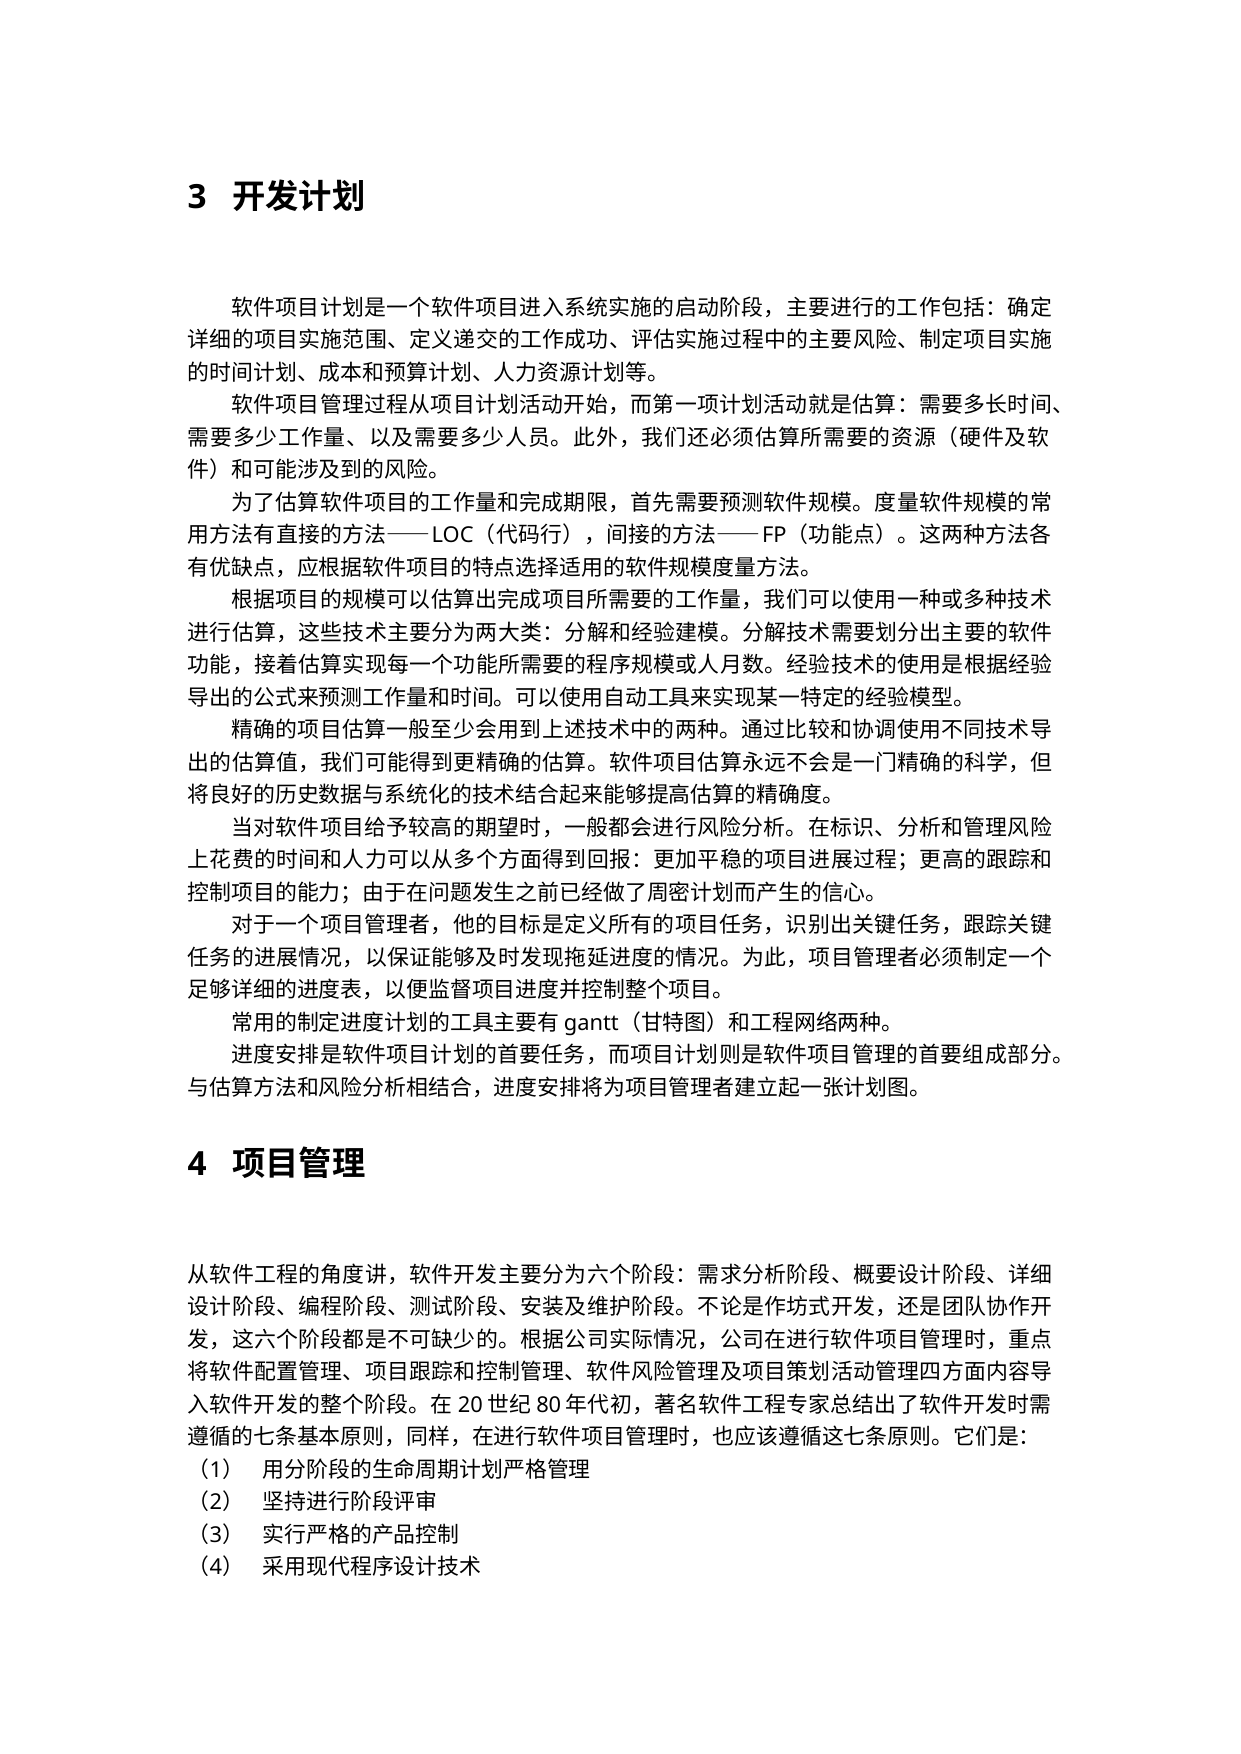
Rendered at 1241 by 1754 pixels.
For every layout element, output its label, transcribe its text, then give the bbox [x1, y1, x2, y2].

text 根据项目的规模可以估算出完成项目所需要的工作量，我们可以使用一种或多种技术进行估算，这些技术主要分为两大类：分解和经验建模。分解技术需要划分出主要的软件功能，接着估算实现每一个功能所需要的程序规模或人月数。经验技术的使用是根据经验导出的公式来预测工作量和时间。可以使用自动工具来实现某一特定的经验模型。 [187, 582, 1053, 712]
text 软件项目管理过程从项目计划活动开始，而第一项计划活动就是估算：需要多长时间、需要多少工作量、以及需要多少人员。此外，我们还必须估算所需要的资源（硬件及软件）和可能涉及到的风险。 [187, 387, 1053, 484]
text 从软件工程的角度讲，软件开发主要分为六个阶段：需求分析阶段、概要设计阶段、详细设计阶段、编程阶段、测试阶段、安装及维护阶段。不论是作坊式开发，还是团队协作开发，这六个阶段都是不可缺少的。根据公司实际情况，公司在进行软件项目管理时，重点将软件配置管理、项目跟踪和控制管理、软件风险管理及项目策划活动管理四方面内容导入软件开发的整个阶段。在20世纪80年代初，著名软件工程专家总结出了软件开发时需遵循的七条基本原则，同样，在进行软件项目管理时，也应该遵循这七条原则。它们是： [187, 1256, 1053, 1451]
subtitle 开发计划 [187, 162, 1053, 227]
list 坚持进行阶段评审 [187, 1484, 1053, 1516]
text 进度安排是软件项目计划的首要任务，而项目计划则是软件项目管理的首要组成部分。与估算方法和风险分析相结合，进度安排将为项目管理者建立起一张计划图。 [187, 1037, 1053, 1102]
text 当对软件项目给予较高的期望时，一般都会进行风险分析。在标识、分析和管理风险上花费的时间和人力可以从多个方面得到回报：更加平稳的项目进展过程；更高的跟踪和控制项目的能力；由于在问题发生之前已经做了周密计划而产生的信心。 [187, 809, 1053, 907]
text 对于一个项目管理者，他的目标是定义所有的项目任务，识别出关键任务，跟踪关键任务的进展情况，以保证能够及时发现拖延进度的情况。为此，项目管理者必须制定一个足够详细的进度表，以便监督项目进度并控制整个项目。 [187, 907, 1053, 1004]
list 实行严格的产品控制 [187, 1516, 1053, 1549]
text 软件项目计划是一个软件项目进入系统实施的启动阶段，主要进行的工作包括：确定详细的项目实施范围、定义递交的工作成功、评估实施过程中的主要风险、制定项目实施的时间计划、成本和预算计划、人力资源计划等。 [187, 289, 1053, 387]
text 精确的项目估算一般至少会用到上述技术中的两种。通过比较和协调使用不同技术导出的估算值，我们可能得到更精确的估算。软件项目估算永远不会是一门精确的科学，但将良好的历史数据与系统化的技术结合起来能够提高估算的精确度。 [187, 712, 1053, 809]
list 采用现代程序设计技术 [187, 1549, 1053, 1581]
subtitle 项目管理 [187, 1129, 1053, 1194]
text 为了估算软件项目的工作量和完成期限，首先需要预测软件规模。度量软件规模的常用方法有直接的方法——LOC（代码行），间接的方法——FP（功能点）。这两种方法各有优缺点，应根据软件项目的特点选择适用的软件规模度量方法。 [187, 484, 1053, 582]
text 常用的制定进度计划的工具主要有gantt（甘特图）和工程网络两种。 [187, 1004, 1053, 1037]
list 用分阶段的生命周期计划严格管理 [187, 1451, 1053, 1484]
